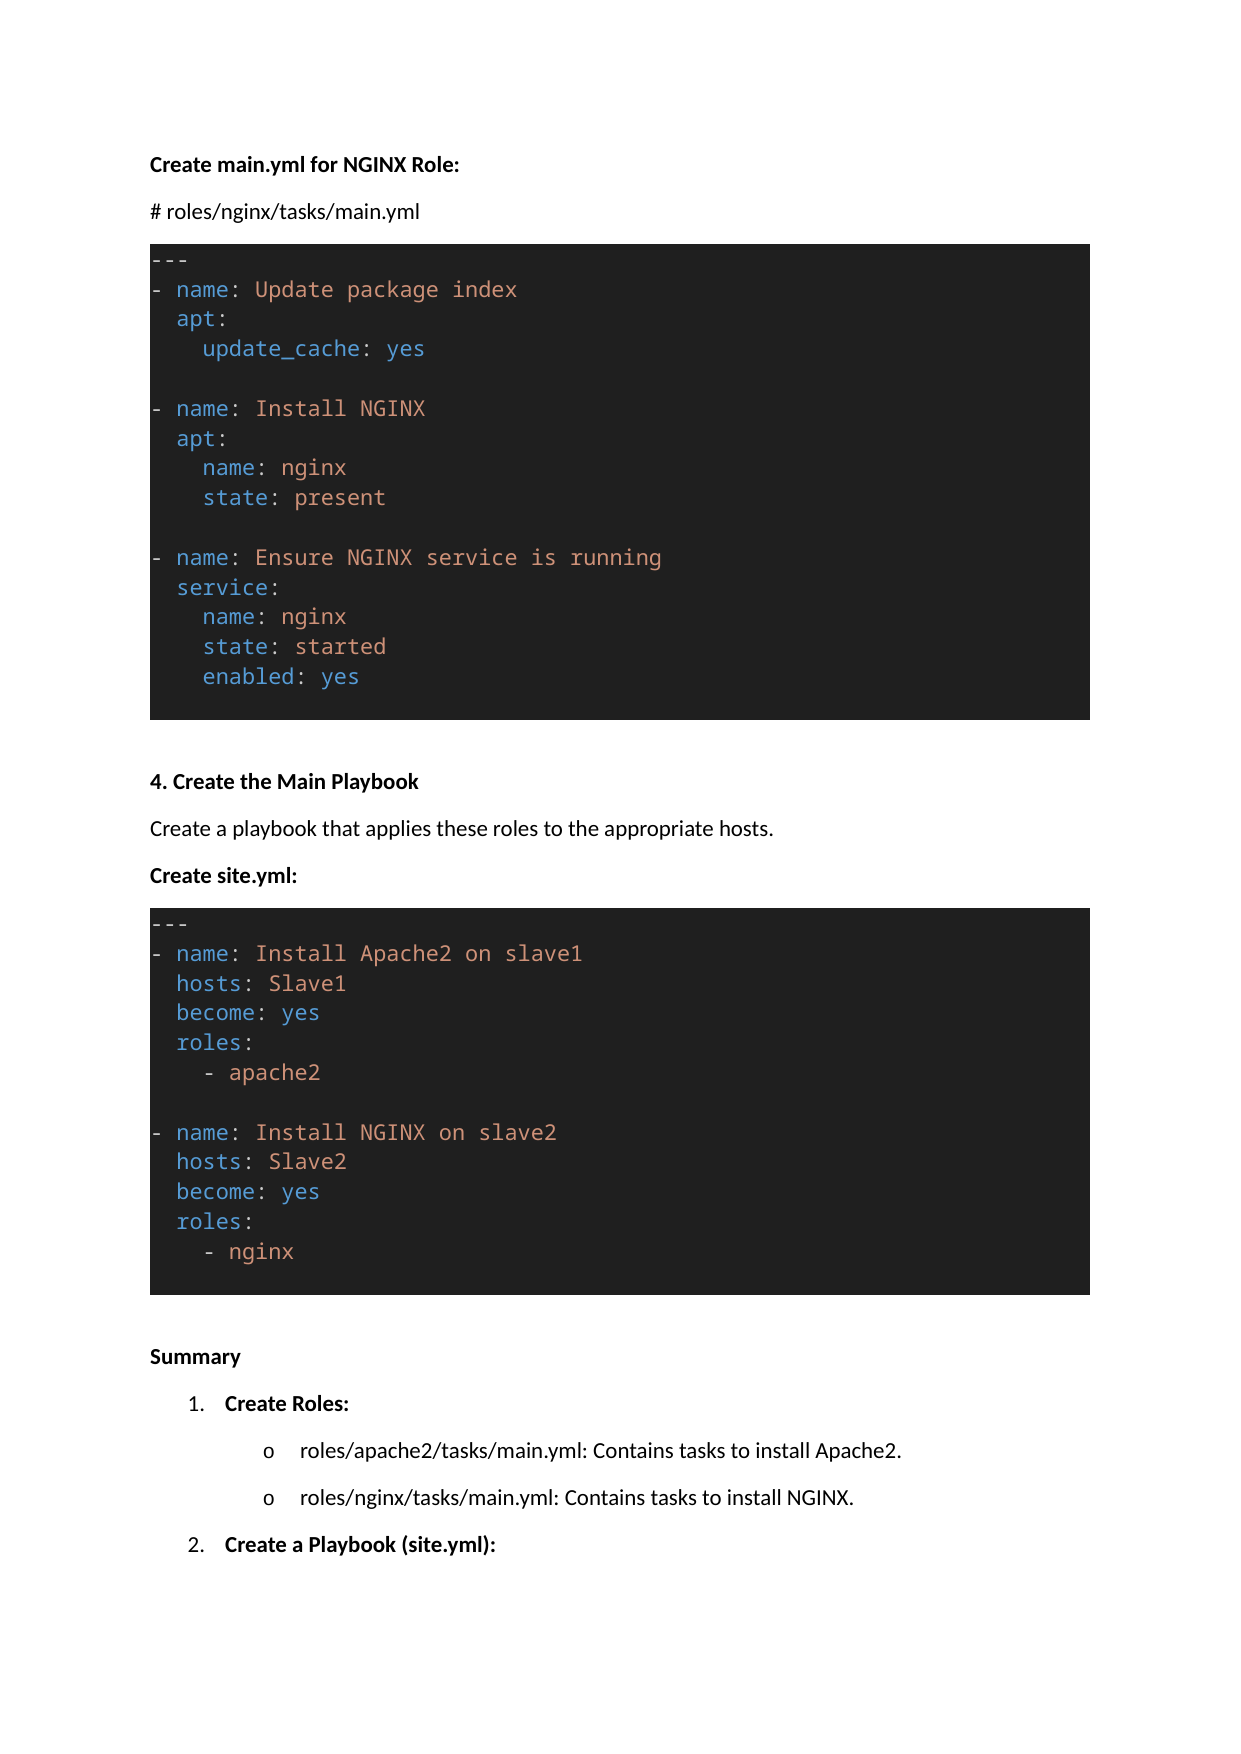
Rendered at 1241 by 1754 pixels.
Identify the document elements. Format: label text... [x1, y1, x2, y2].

text Create site.yml: [150, 861, 1090, 889]
text apt: [150, 303, 1090, 333]
text roles: [150, 1206, 1090, 1236]
text become: yes [150, 997, 1090, 1027]
text update_cache: yes [150, 333, 1090, 363]
text 4. Create the Main Playbook [150, 767, 1090, 795]
text apt: [150, 422, 1090, 452]
text hosts: Slave2 [150, 1146, 1090, 1176]
list Create a Playbook (site.yml): [187, 1531, 1090, 1559]
text --- [150, 244, 1090, 273]
text # roles/nginx/tasks/main.yml [150, 197, 1090, 225]
text Create a playbook that applies these roles to the appropriate hosts. [150, 814, 1090, 842]
text state: started [150, 631, 1090, 661]
text name: nginx [150, 601, 1090, 631]
list Create Roles: [187, 1389, 1090, 1417]
text - name: Install Apache2 on slave1 [150, 938, 1090, 967]
text name: nginx [150, 452, 1090, 482]
text - name: Ensure NGINX service is running [150, 542, 1090, 571]
list roles/apache2/tasks/main.yml: Contains tasks to install Apache2. [262, 1436, 1090, 1464]
text - name: Install NGINX [150, 393, 1090, 422]
text state: present [150, 482, 1090, 512]
text enabled: yes [150, 661, 1090, 691]
text - apache2 [150, 1057, 1090, 1087]
text Create main.yml for NGINX Role: [150, 150, 1090, 178]
text service: [150, 571, 1090, 601]
text --- [150, 908, 1090, 938]
text become: yes [150, 1176, 1090, 1206]
text - name: Update package index [150, 273, 1090, 303]
text - nginx [150, 1236, 1090, 1265]
text hosts: Slave1 [150, 967, 1090, 997]
text roles: [150, 1027, 1090, 1057]
text - name: Install NGINX on slave2 [150, 1116, 1090, 1146]
list roles/nginx/tasks/main.yml: Contains tasks to install NGINX. [262, 1483, 1090, 1512]
text Summary [150, 1342, 1090, 1370]
